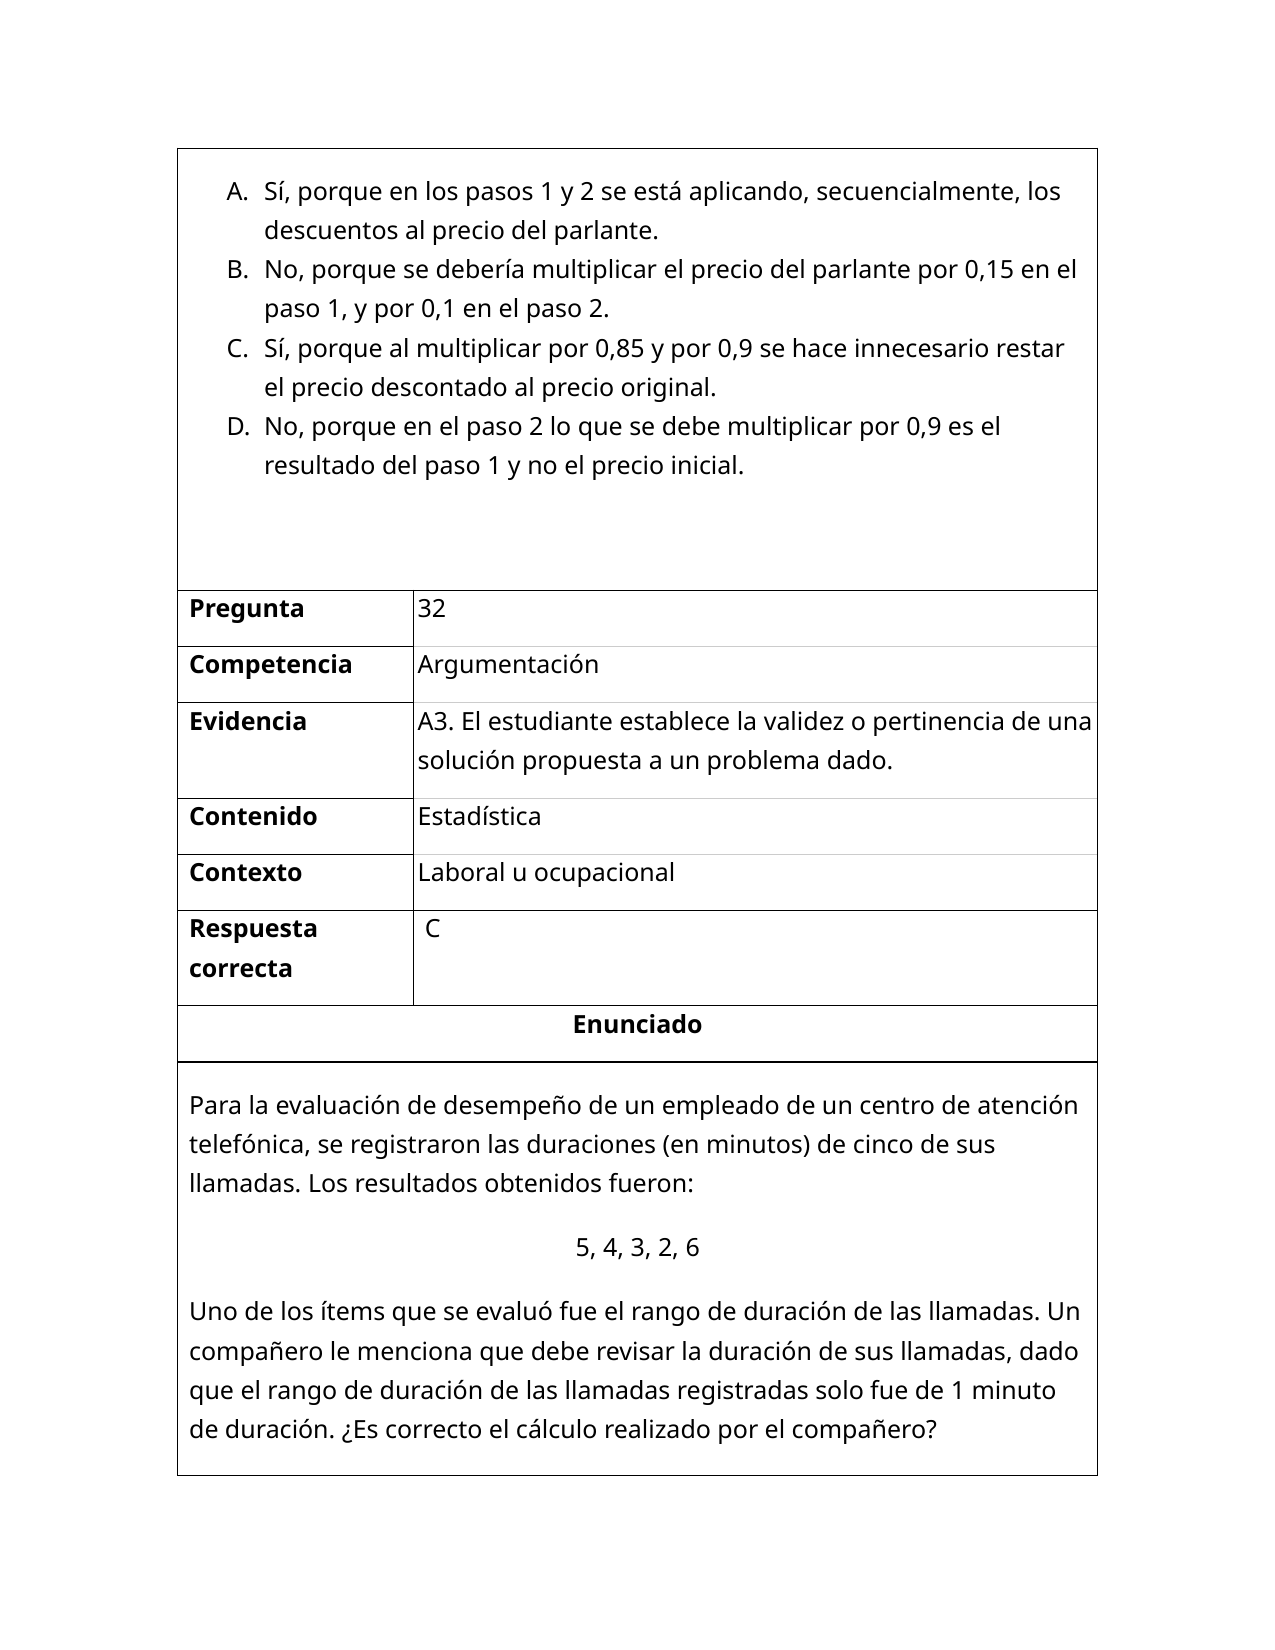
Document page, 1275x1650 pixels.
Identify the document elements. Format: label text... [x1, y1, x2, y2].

table_cell C [414, 911, 1097, 1005]
table_cell Para la evaluación de desempeño de un empleado de un centro de atención telefónica, se registraron las duraciones (en minutos) de cinco de sus llamadas. Los resultados obtenidos fueron: 5, 4, 3, 2, 6 Uno de los ítems que se evaluó fue el rango de duración de las llamadas. Un compañero le menciona que debe revisar la duración de sus llamadas, dado que el rango de duración de las llamadas registradas solo fue de 1 minuto de duración. ¿Es correcto el cálculo realizado por el compañero? [178, 1063, 1097, 1475]
table_cell Competencia [178, 647, 413, 702]
table_cell Contexto [178, 855, 413, 910]
table_cell Argumentación [414, 647, 1097, 702]
table_cell Enunciado [178, 1006, 1097, 1061]
table_cell Estadística [414, 799, 1097, 854]
table_cell 32 [414, 591, 1097, 646]
table_cell Contenido [178, 799, 413, 854]
table_cell Evidencia [178, 703, 413, 797]
table_cell A3. El estudiante establece la validez o pertinencia de una solución propuesta a un problema dado. [414, 703, 1097, 797]
table_cell Laboral u ocupacional [414, 855, 1097, 910]
table_cell Pregunta [178, 591, 413, 646]
table_cell Respuesta correcta [178, 911, 413, 1005]
table_cell Sí, porque en los pasos 1 y 2 se está aplicando, secuencialmente, los descuentos al precio del parlante. No, porque se debería multiplicar el precio del parlante por 0,15 en el paso 1, y por 0,1 en el paso 2. Sí, porque al multiplicar por 0,85 y por 0,9 se hace innecesario restar el precio descontado al precio original. No, porque en el paso 2 lo que se debe multiplicar por 0,9 es el resultado del paso 1 y no el precio inicial. [178, 149, 1097, 589]
